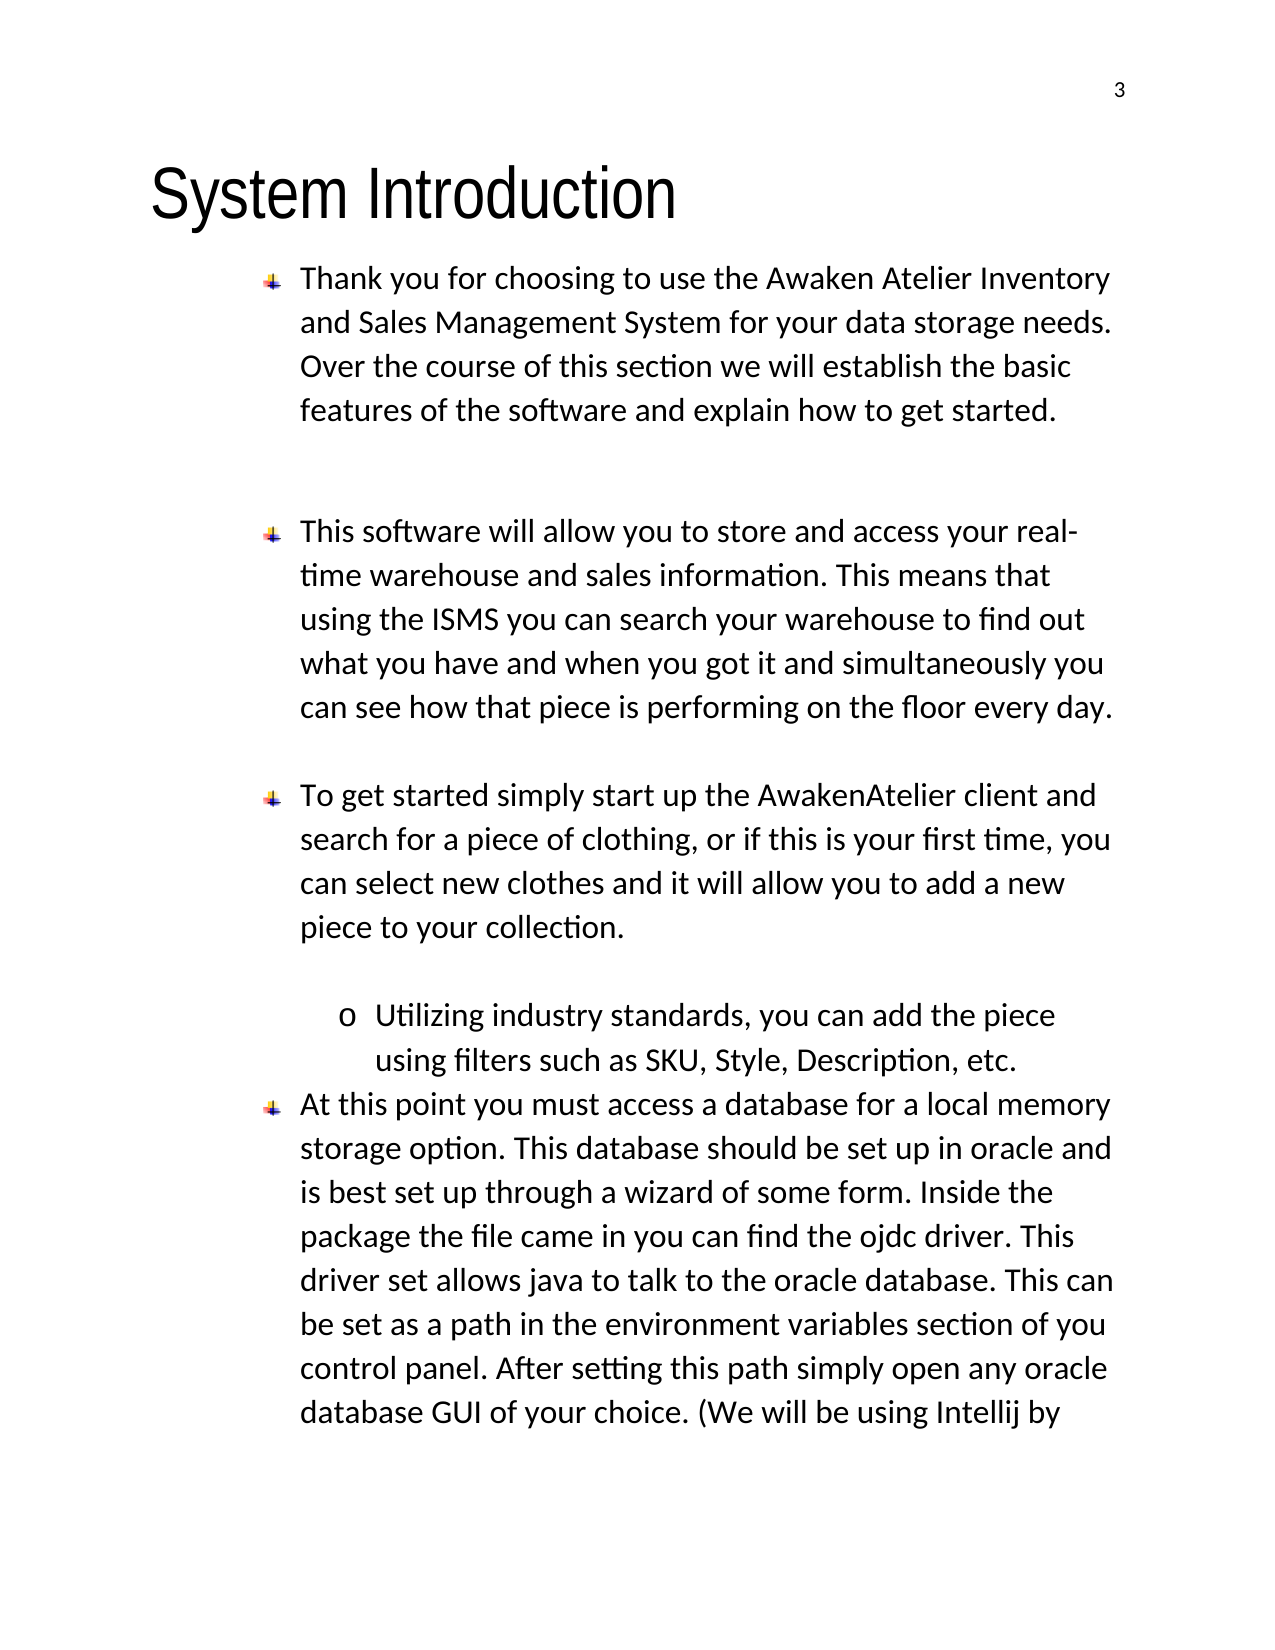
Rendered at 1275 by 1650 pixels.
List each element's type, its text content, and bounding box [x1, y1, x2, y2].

list Thank you for choosing to use the Awaken Atelier Inventory and Sales Management System for your data storage needs. Over the course of this section we will establish the basic features of the software and explain how to get started. [262, 257, 1125, 429]
picture [263, 789, 281, 807]
picture [263, 525, 281, 543]
list This software will allow you to store and access your real-time warehouse and sales information. This means that using the ISMS you can search your warehouse to find out what you have and when you got it and simultaneously you can see how that piece is performing on the floor every day. [262, 510, 1125, 727]
picture [263, 272, 281, 290]
list To get started simply start up the AwakenAtelier client and search for a piece of clothing, or if this is your first time, you can select new clothes and it will allow you to add a new piece to your collection. [262, 774, 1125, 946]
text System Introduction [150, 150, 1125, 234]
picture [263, 1099, 281, 1116]
list Utilizing industry standards, you can add the piece using filters such as SKU, Style, Description, etc. [337, 994, 1125, 1080]
